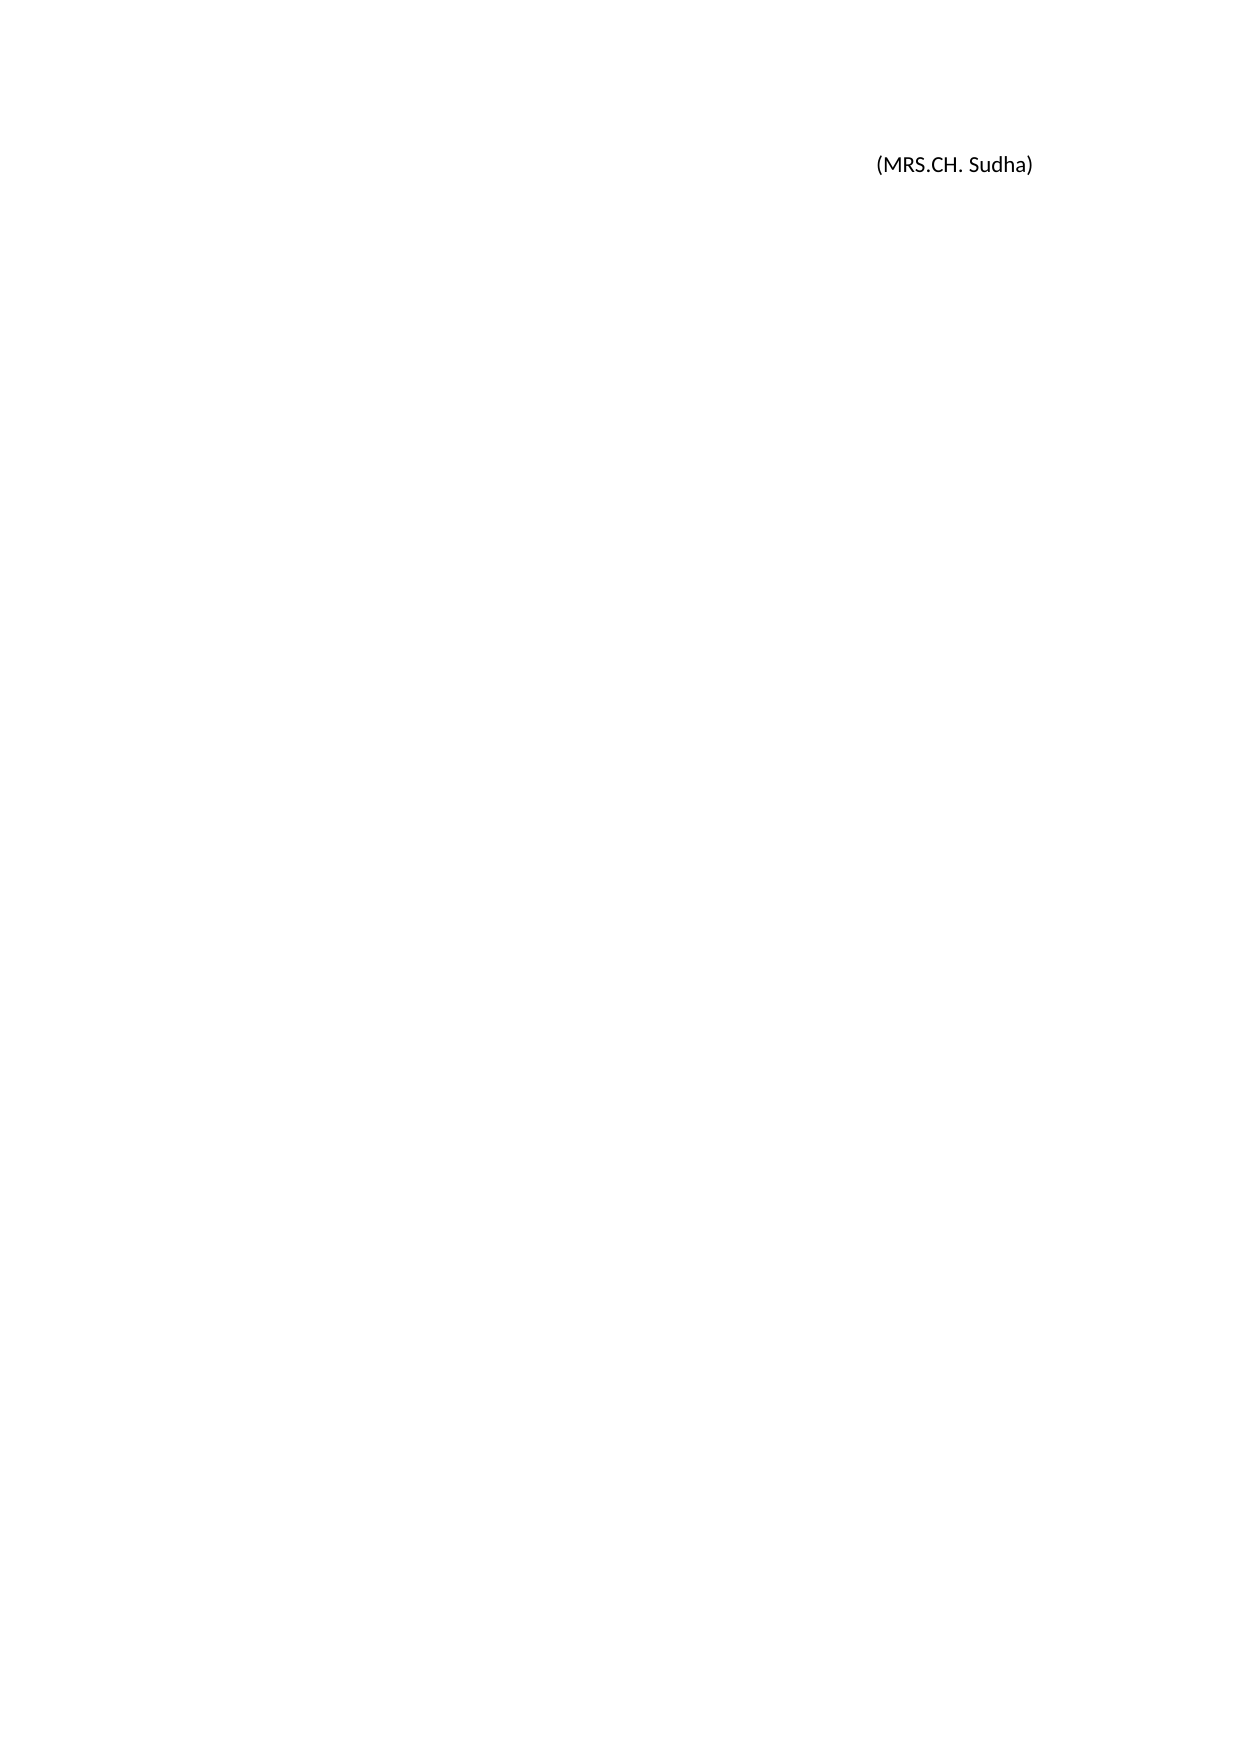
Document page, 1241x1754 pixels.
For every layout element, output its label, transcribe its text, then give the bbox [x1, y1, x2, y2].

text (MRS.CH. Sudha) [150, 150, 1090, 178]
